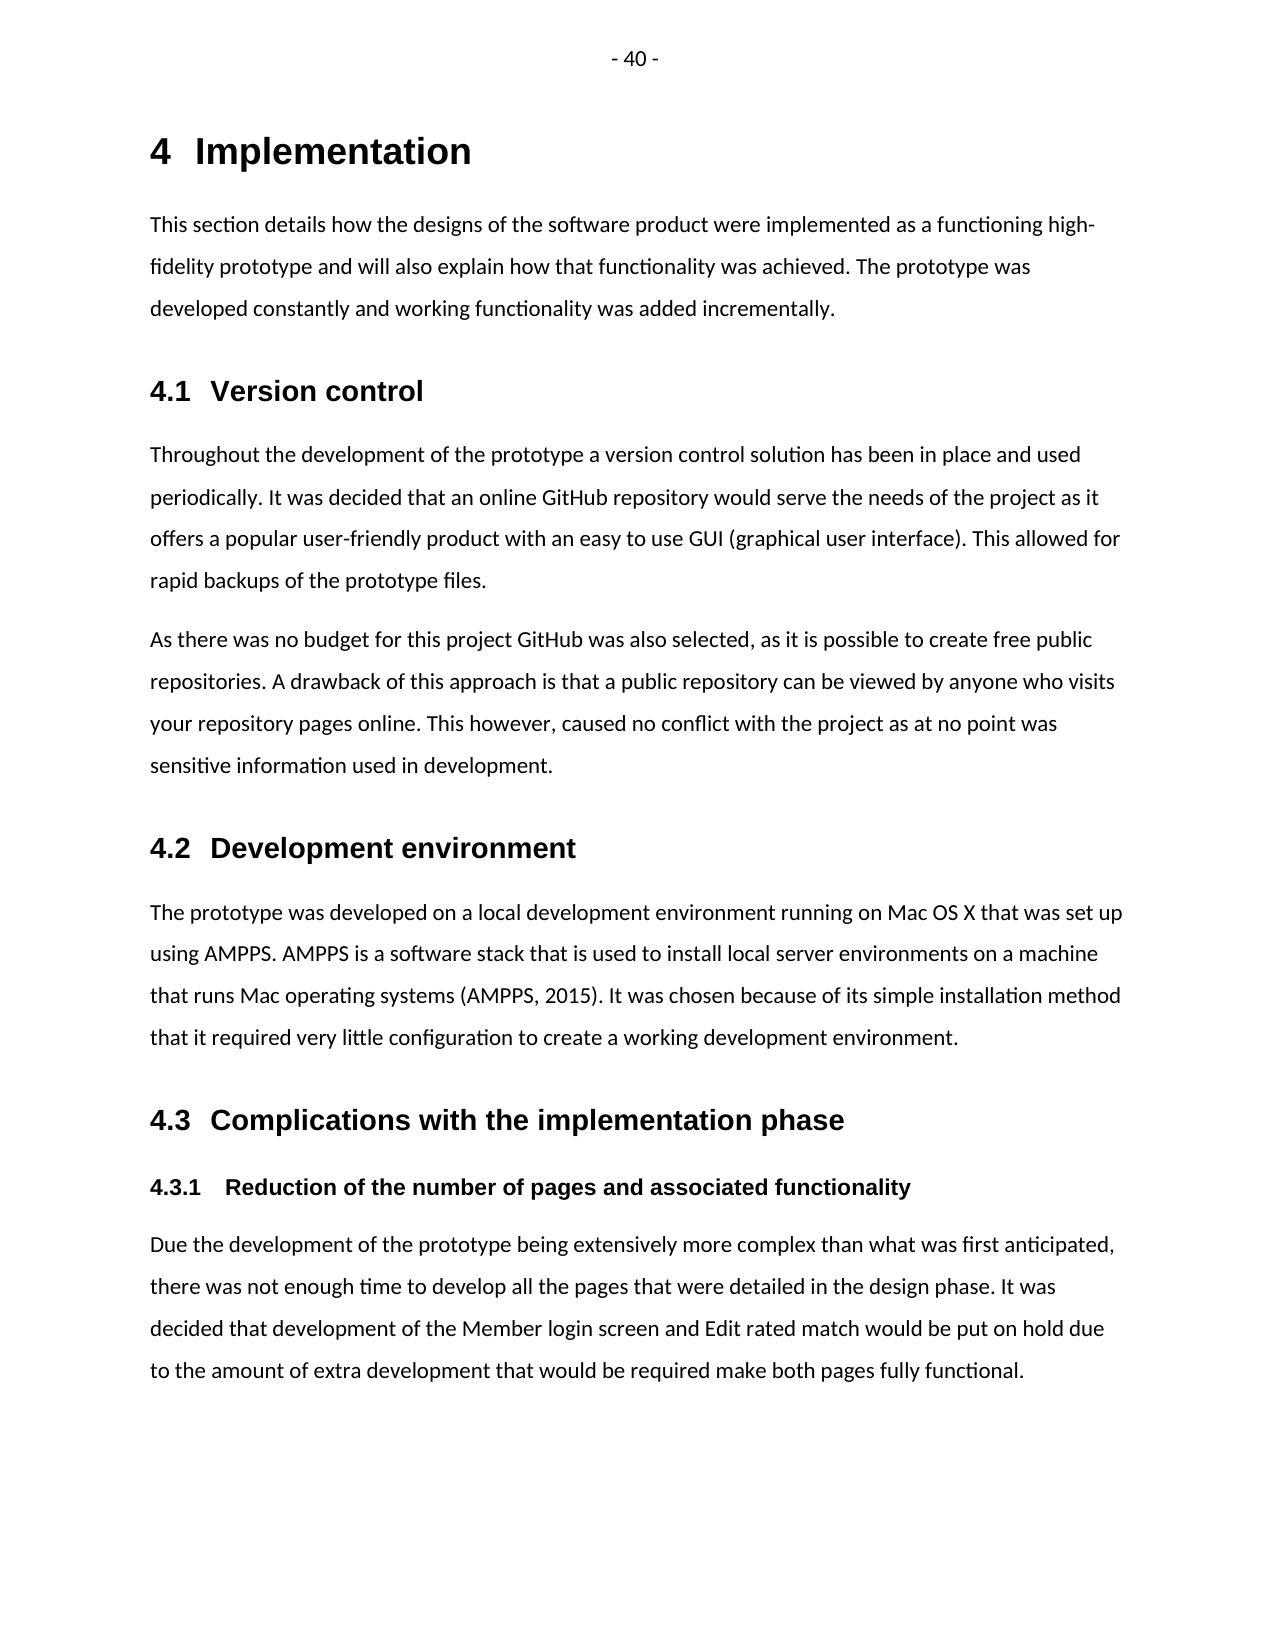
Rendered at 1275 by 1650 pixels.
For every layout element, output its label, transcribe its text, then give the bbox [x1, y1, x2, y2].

text This section details how the designs of the software product were implemented as a functioning high-fidelity prototype and will also explain how that functionality was achieved. The prototype was developed constantly and working functionality was added incrementally. [150, 210, 1125, 322]
subtitle Implementation [150, 129, 1125, 172]
text Throughout the development of the prototype a version control solution has been in place and used periodically. It was decided that an online GitHub repository would serve the needs of the project as it offers a popular user-friendly product with an easy to use GUI (graphical user interface). This allowed for rapid backups of the prototype files. [150, 441, 1125, 594]
text The prototype was developed on a local development environment running on Mac OS X that was set up using AMPPS. AMPPS is a software stack that is used to install local server environments on a machine that runs Mac operating systems (AMPPS, 2015). It was chosen because of its simple installation method that it required very little configuration to create a working development environment. [150, 898, 1125, 1052]
subtitle Development environment [150, 831, 1125, 864]
text Due the development of the prototype being extensively more complex than what was first anticipated, there was not enough time to develop all the pages that were detailed in the design phase. It was decided that development of the Member login screen and Edit rated match would be put on hold due to the amount of extra development that would be required make both pages fully functional. [150, 1230, 1125, 1384]
subtitle Reduction of the number of pages and associated functionality [150, 1174, 1125, 1201]
subtitle Version control [150, 374, 1125, 407]
subtitle Complications with the implementation phase [150, 1103, 1125, 1137]
text As there was no budget for this project GitHub was also selected, as it is possible to create free public repositories. A drawback of this approach is that a public repository can be viewed by anyone who visits your repository pages online. This however, caused no conflict with the project as at no point was sensitive information used in development. [150, 625, 1125, 779]
